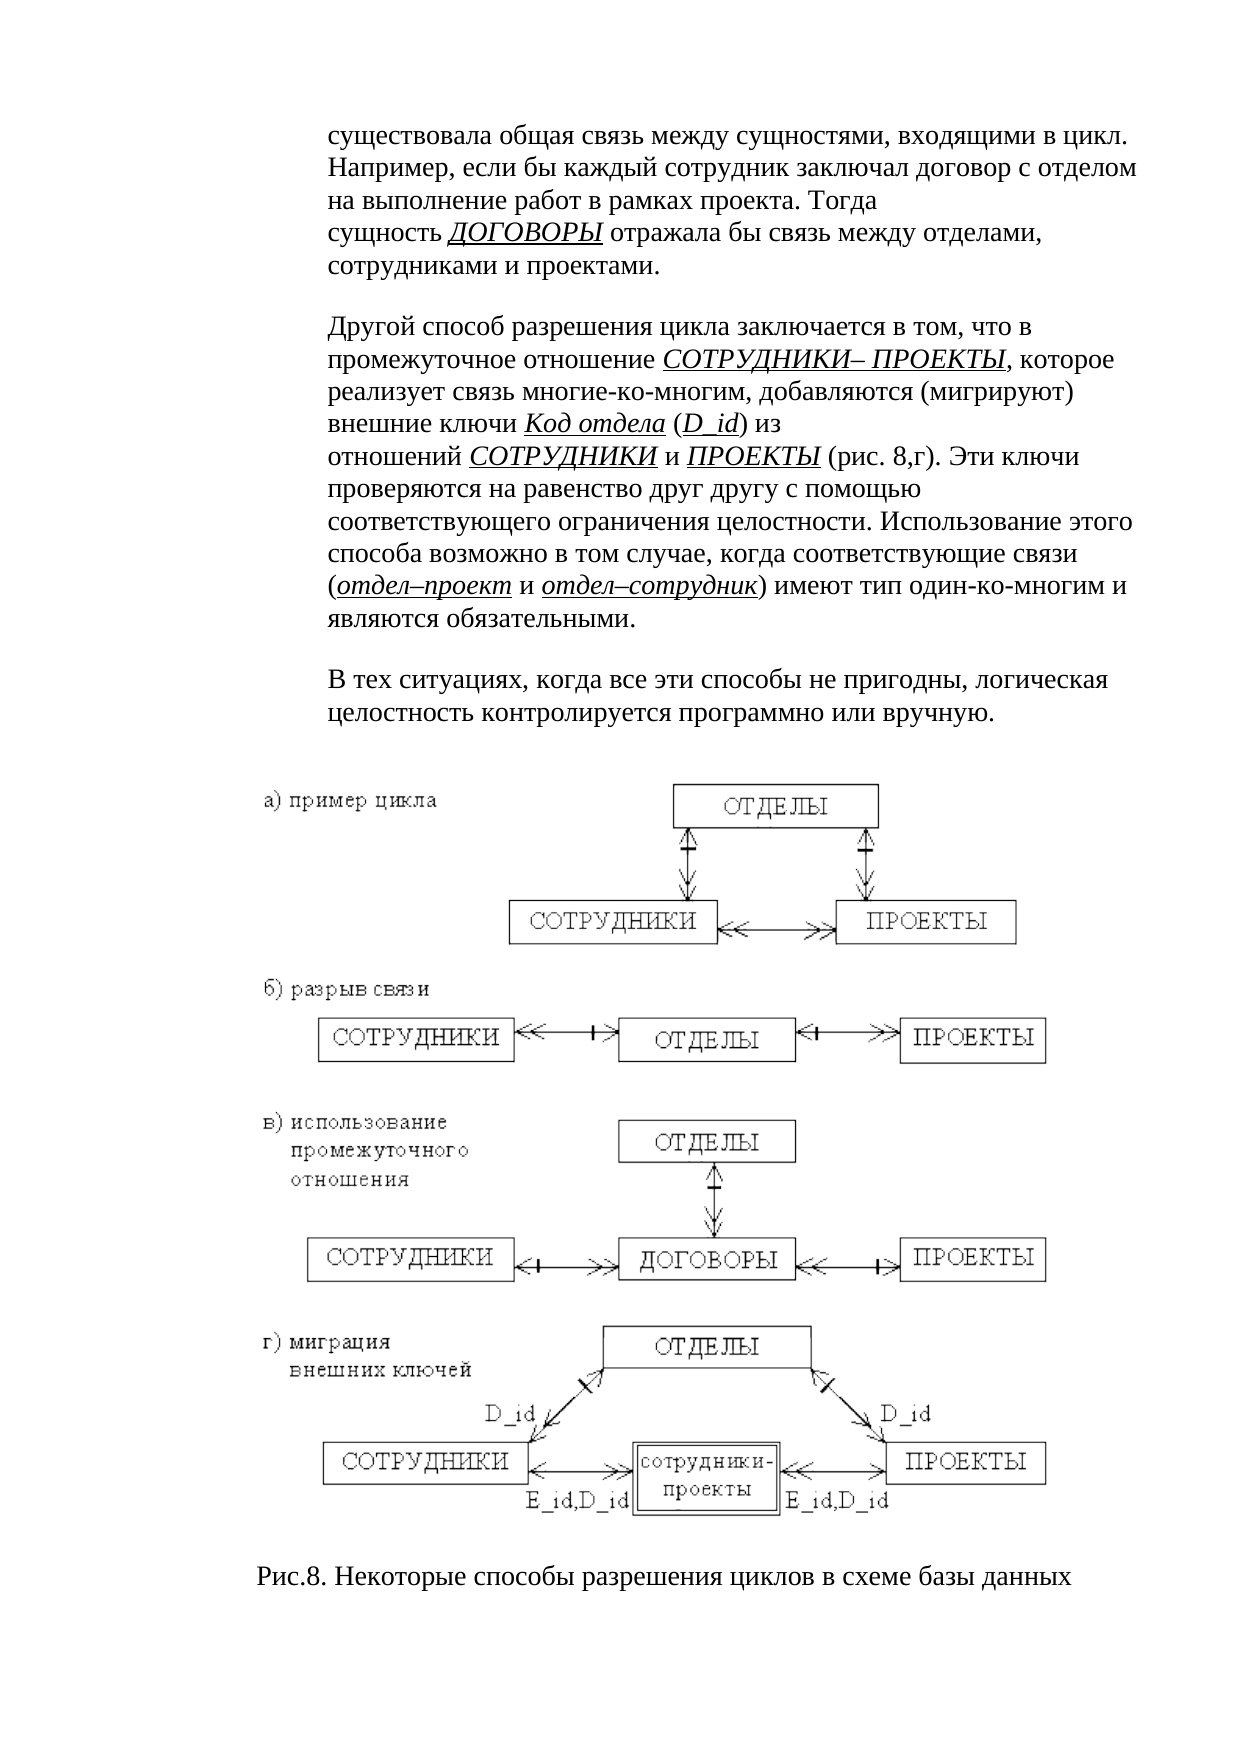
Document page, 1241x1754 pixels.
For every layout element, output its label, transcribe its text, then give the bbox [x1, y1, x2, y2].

text Другой способ разрешения цикла заключается в том, что в промежуточное отношение СОТРУДНИКИ– ПРОЕКТЫ, которое реализует связь многие-ко-многим, добавляются (мигрируют) внешние ключи Код отдела (D_id) из отношений СОТРУДНИКИ и ПРОЕКТЫ (рис. 8,г). Эти ключи проверяются на равенство друг другу с помощью соответствующего ограничения целостности. Использование этого способа возможно в том случае, когда соответствующие связи (отдел–проект и отдел–сотрудник) имеют тип один-ко-многим и являются обязательными. [327, 309, 1152, 633]
text Рис.8. Некоторые способы разрешения циклов в схеме базы данных [177, 1559, 1152, 1591]
text В тех ситуациях, когда все эти способы не пригодны, логическая целостность контролируется программно или вручную. [327, 662, 1152, 727]
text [327, 118, 1152, 280]
picture [240, 756, 1089, 1530]
